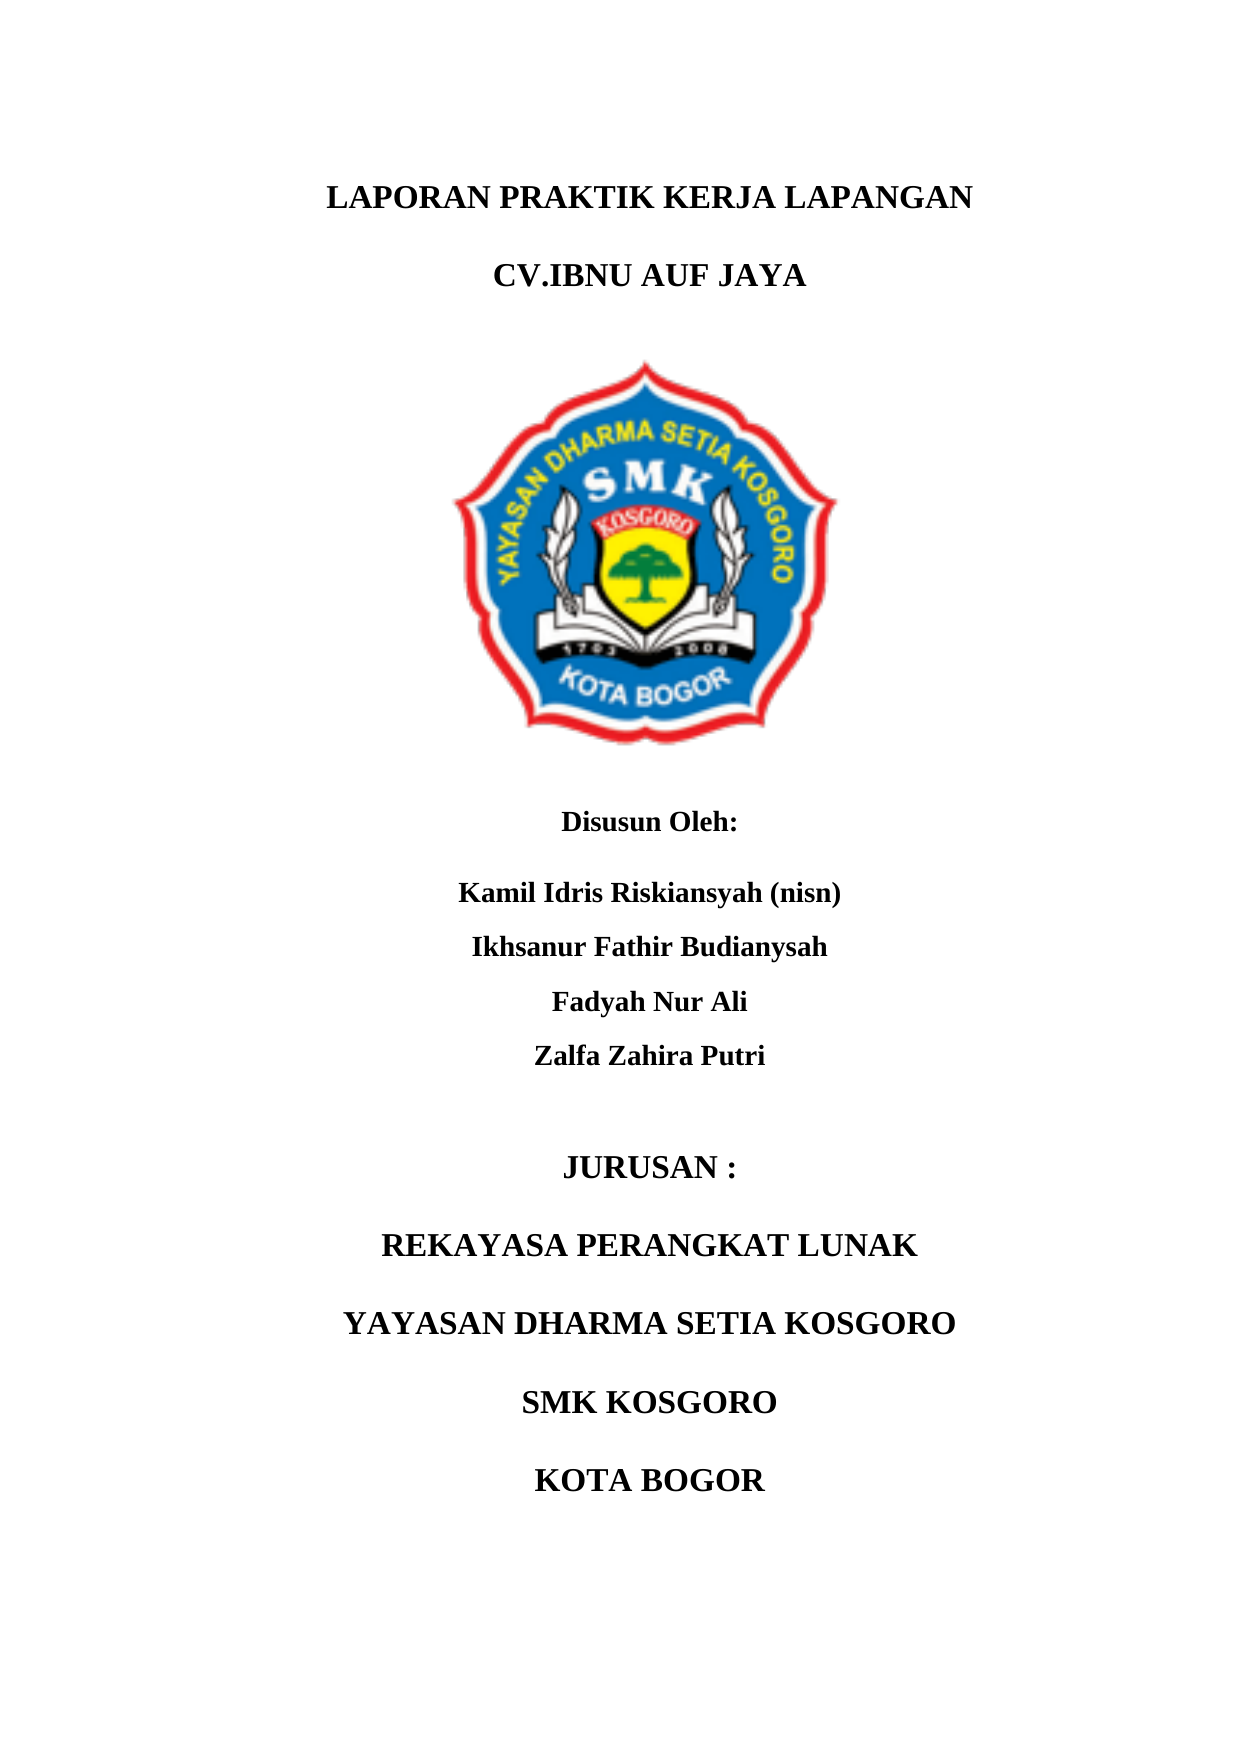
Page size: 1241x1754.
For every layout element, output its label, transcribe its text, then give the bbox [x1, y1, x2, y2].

picture [426, 346, 858, 769]
text REKAYASA PERANGKAT LUNAK [236, 1225, 1063, 1263]
text CV.IBNU AUF JAYA [236, 256, 1063, 294]
text Ikhsanur Fathir Budianysah [236, 929, 1063, 963]
text JURUSAN : [236, 1147, 1063, 1185]
text SMK KOSGORO [236, 1382, 1063, 1420]
text Zalfa Zahira Putri [236, 1038, 1063, 1072]
text Fadyah Nur Ali [236, 984, 1063, 1017]
text YAYASAN DHARMA SETIA KOSGORO [236, 1303, 1063, 1342]
text KOTA BOGOR [236, 1460, 1063, 1498]
text Disusun Oleh: [236, 804, 1063, 837]
text LAPORAN PRAKTIK KERJA LAPANGAN [236, 177, 1063, 216]
text Kamil Idris Riskiansyah (nisn) [236, 875, 1063, 908]
